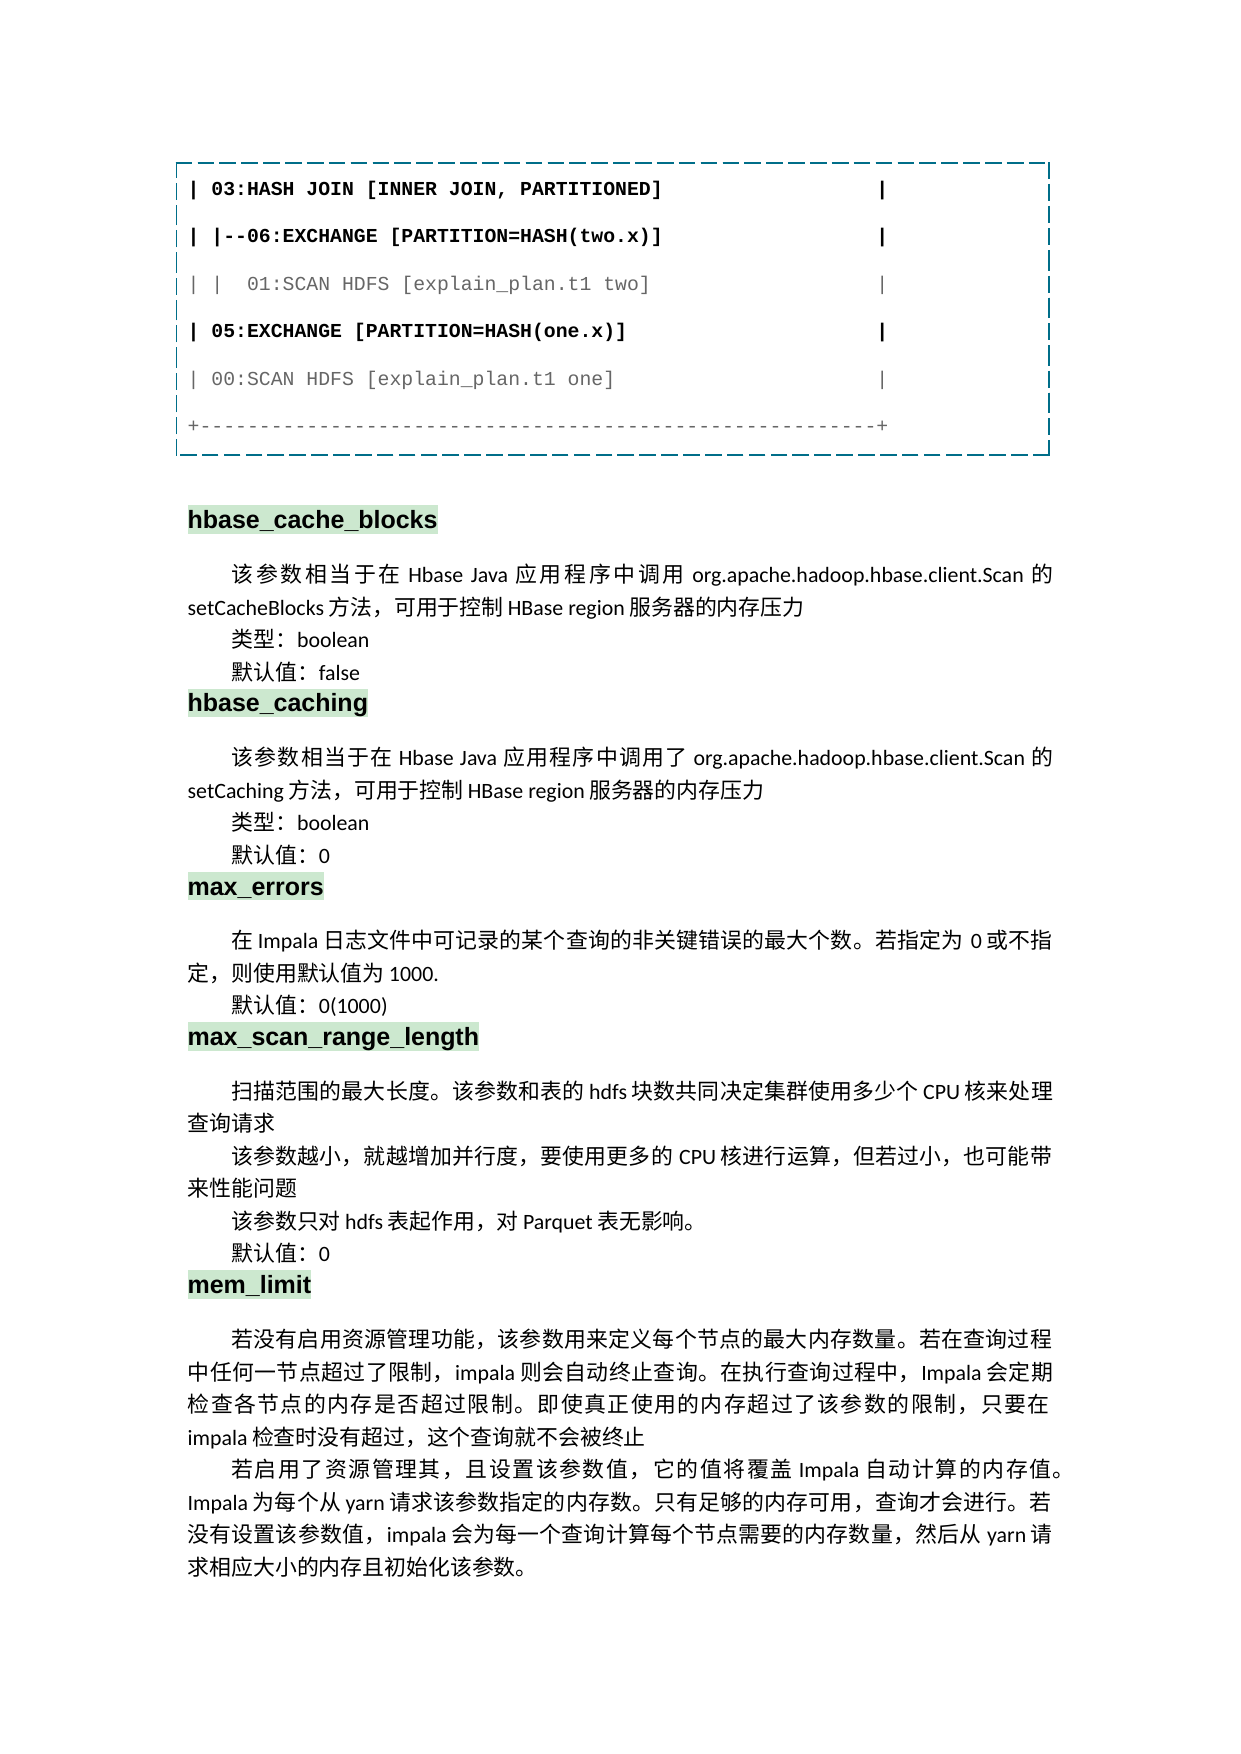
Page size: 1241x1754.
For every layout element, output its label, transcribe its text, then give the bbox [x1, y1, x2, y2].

subtitle mem_limit [187, 1268, 1053, 1301]
text | |--06:EXCHANGE [PARTITION=HASH(two.x)] | [176, 209, 1050, 254]
text +---------------------------------------------------------+ [176, 399, 1050, 456]
text 默认值：0 [187, 1236, 1053, 1268]
text 若启用了资源管理其，且设置该参数值，它的值将覆盖Impala自动计算的内存值。Impala为每个从yarn请求该参数指定的内存数。只有足够的内存可用，查询才会进行。若没有设置该参数值，impala会为每一个查询计算每个节点需要的内存数量，然后从yarn请求相应大小的内存且初始化该参数。 [187, 1452, 1053, 1582]
subtitle max_scan_range_length [187, 1020, 1053, 1053]
subtitle max_errors [187, 870, 1053, 902]
text 扫描范围的最大长度。该参数和表的hdfs块数共同决定集群使用多少个CPU核来处理查询请求 [187, 1073, 1053, 1138]
text 在Impala日志文件中可记录的某个查询的非关键错误的最大个数。若指定为0或不指定，则使用默认值为1000. [187, 923, 1053, 988]
text | 03:HASH JOIN [INNER JOIN, PARTITIONED] | [176, 162, 1050, 206]
subtitle hbase_cache_blocks [187, 503, 1053, 536]
text | 05:EXCHANGE [PARTITION=HASH(one.x)] | [176, 304, 1050, 349]
text 该参数相当于在Hbase Java应用程序中调用org.apache.hadoop.hbase.client.Scan的setCacheBlocks方法，可用于控制HBase region服务器的内存压力 [187, 557, 1053, 622]
text 类型：boolean [187, 622, 1053, 654]
text | | 01:SCAN HDFS [explain_plan.t1 two] | [176, 257, 1050, 301]
subtitle hbase_caching [187, 687, 1053, 719]
text 默认值：false [187, 654, 1053, 687]
text 若没有启用资源管理功能，该参数用来定义每个节点的最大内存数量。若在查询过程中任何一节点超过了限制，impala则会自动终止查询。在执行查询过程中，Impala会定期检查各节点的内存是否超过限制。即使真正使用的内存超过了该参数的限制，只要在impala检查时没有超过，这个查询就不会被终止 [187, 1322, 1053, 1452]
text 默认值：0 [187, 837, 1053, 870]
text | 00:SCAN HDFS [explain_plan.t1 one] | [176, 352, 1050, 396]
text 该参数只对hdfs表起作用，对Parquet表无影响。 [187, 1203, 1053, 1236]
text 该参数越小，就越增加并行度，要使用更多的CPU核进行运算，但若过小，也可能带来性能问题 [187, 1138, 1053, 1203]
text 该参数相当于在Hbase Java应用程序中调用了org.apache.hadoop.hbase.client.Scan的setCaching方法，可用于控制HBase region服务器的内存压力 [187, 740, 1053, 805]
text 类型：boolean [187, 805, 1053, 837]
text 默认值：0(1000) [187, 988, 1053, 1020]
